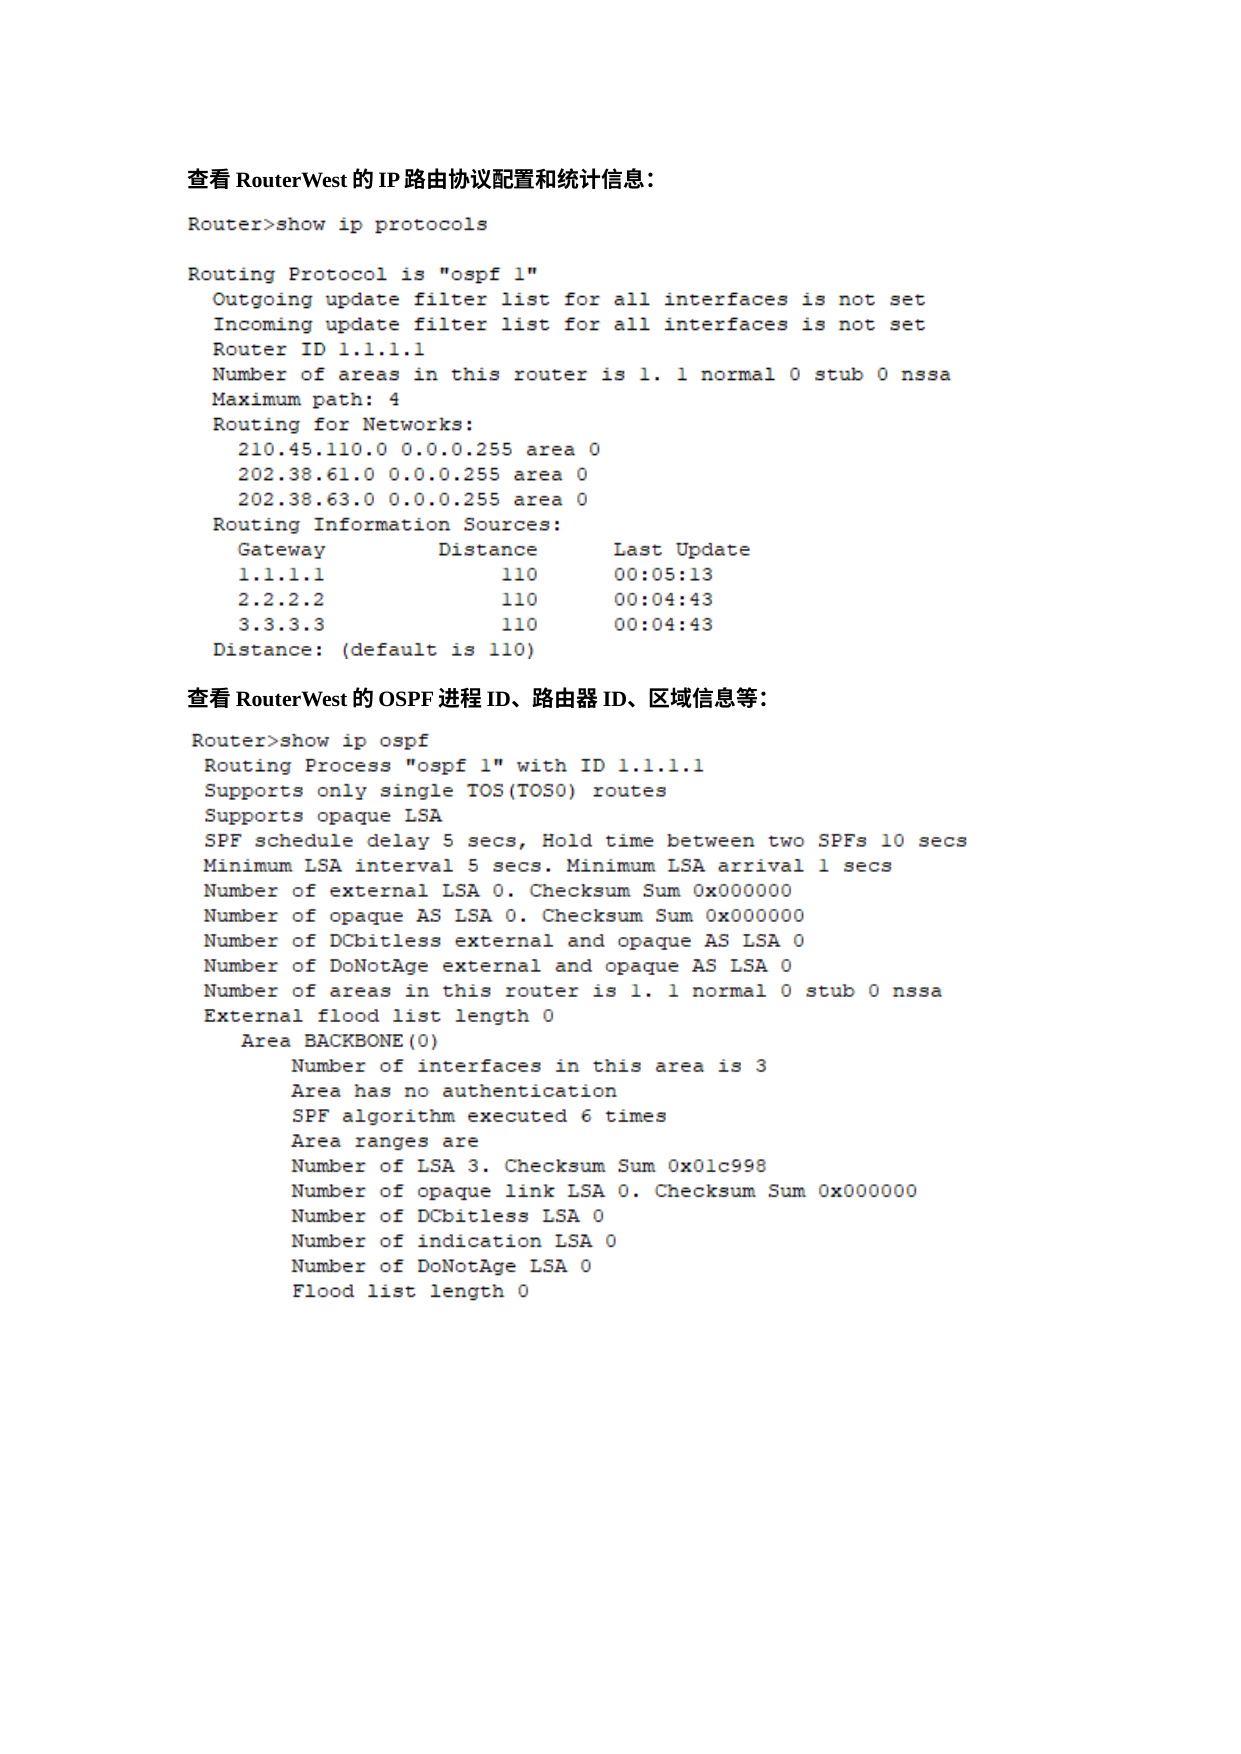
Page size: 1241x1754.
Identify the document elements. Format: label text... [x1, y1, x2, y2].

text 查看RouterWest的OSPF进程ID、路由器ID、区域信息等： [187, 680, 1053, 713]
text 查看RouterWest的IP路由协议配置和统计信息： [187, 162, 1053, 194]
picture [187, 210, 958, 659]
picture [187, 728, 979, 1302]
